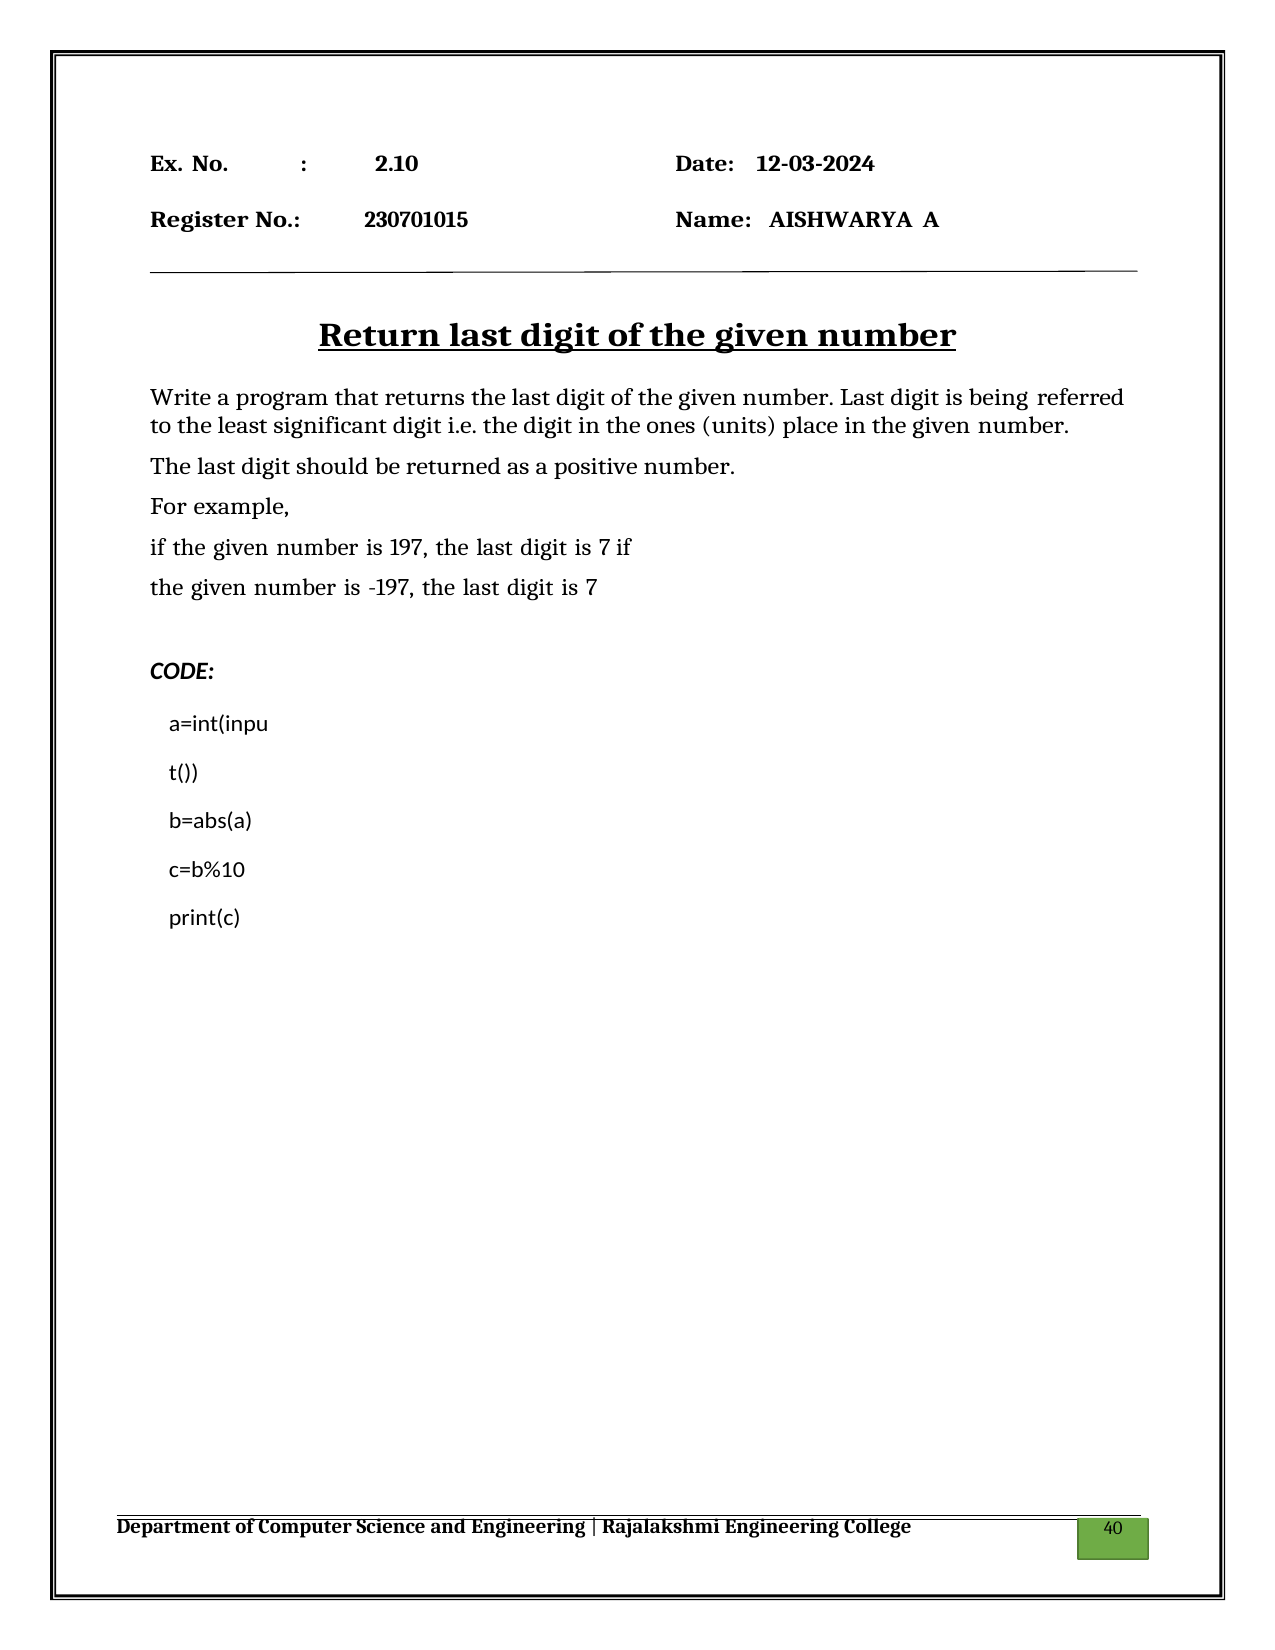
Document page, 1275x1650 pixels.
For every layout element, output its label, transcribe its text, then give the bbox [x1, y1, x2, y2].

text Register No.: 230701015 Name: AISHWARYA A [150, 206, 1150, 233]
text a=int(inpu t()) [169, 709, 270, 786]
text b=abs(a) c=b%10 print(c) [169, 806, 254, 931]
subtitle Return last digit of the given number [171, 316, 1103, 355]
text if the given number is 197, the last digit is 7 if the given number is -197, the last digit is 7 [150, 533, 649, 601]
subtitle CODE: [150, 655, 1150, 686]
text Ex. No. : 2.10 Date: 12-03-2024 [150, 151, 1150, 177]
text Write a program that returns the last digit of the given number. Last digit is being referred to the least significant digit i.e. the digit in the ones (units) place in the given number. [150, 384, 1125, 440]
text The last digit should be returned as a positive number. For example, [150, 453, 758, 521]
